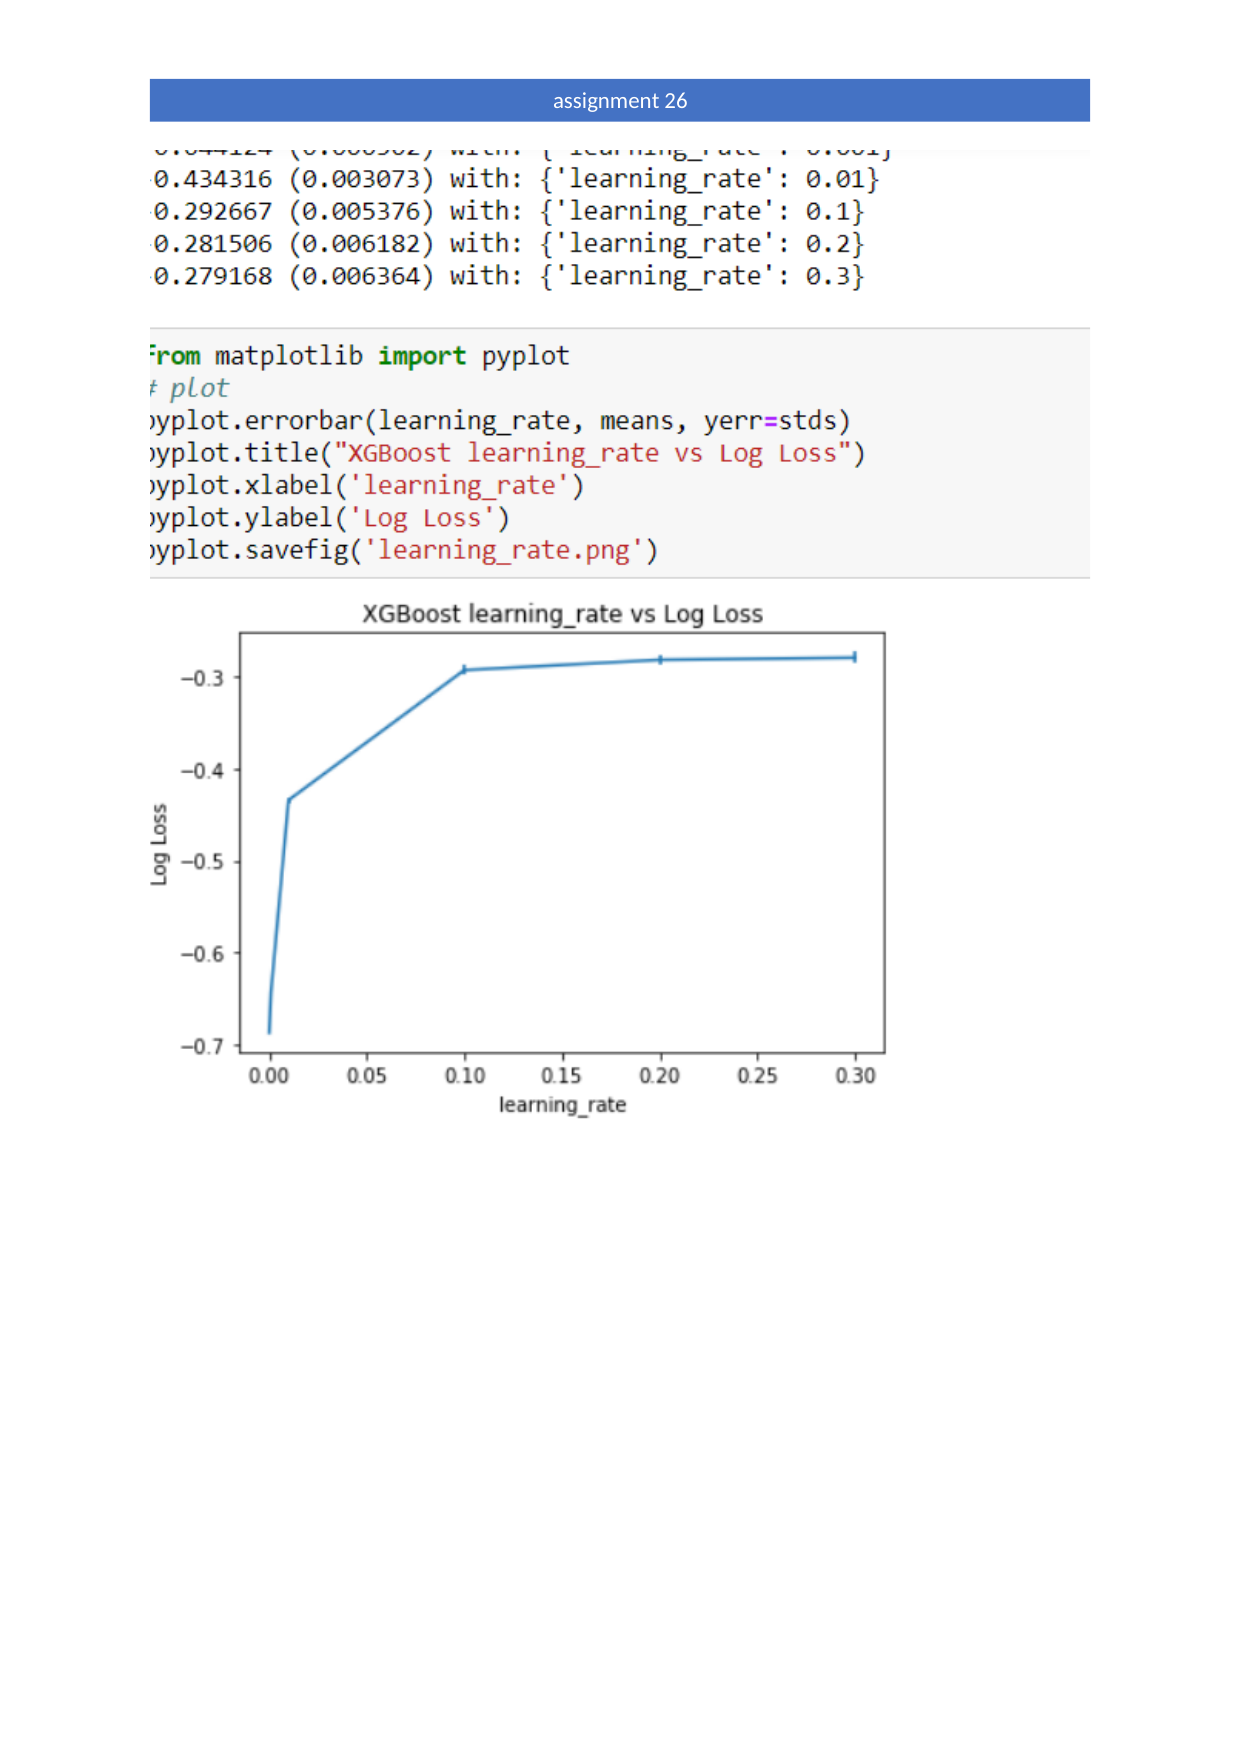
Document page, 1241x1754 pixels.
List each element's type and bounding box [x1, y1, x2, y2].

picture [150, 150, 1091, 1126]
